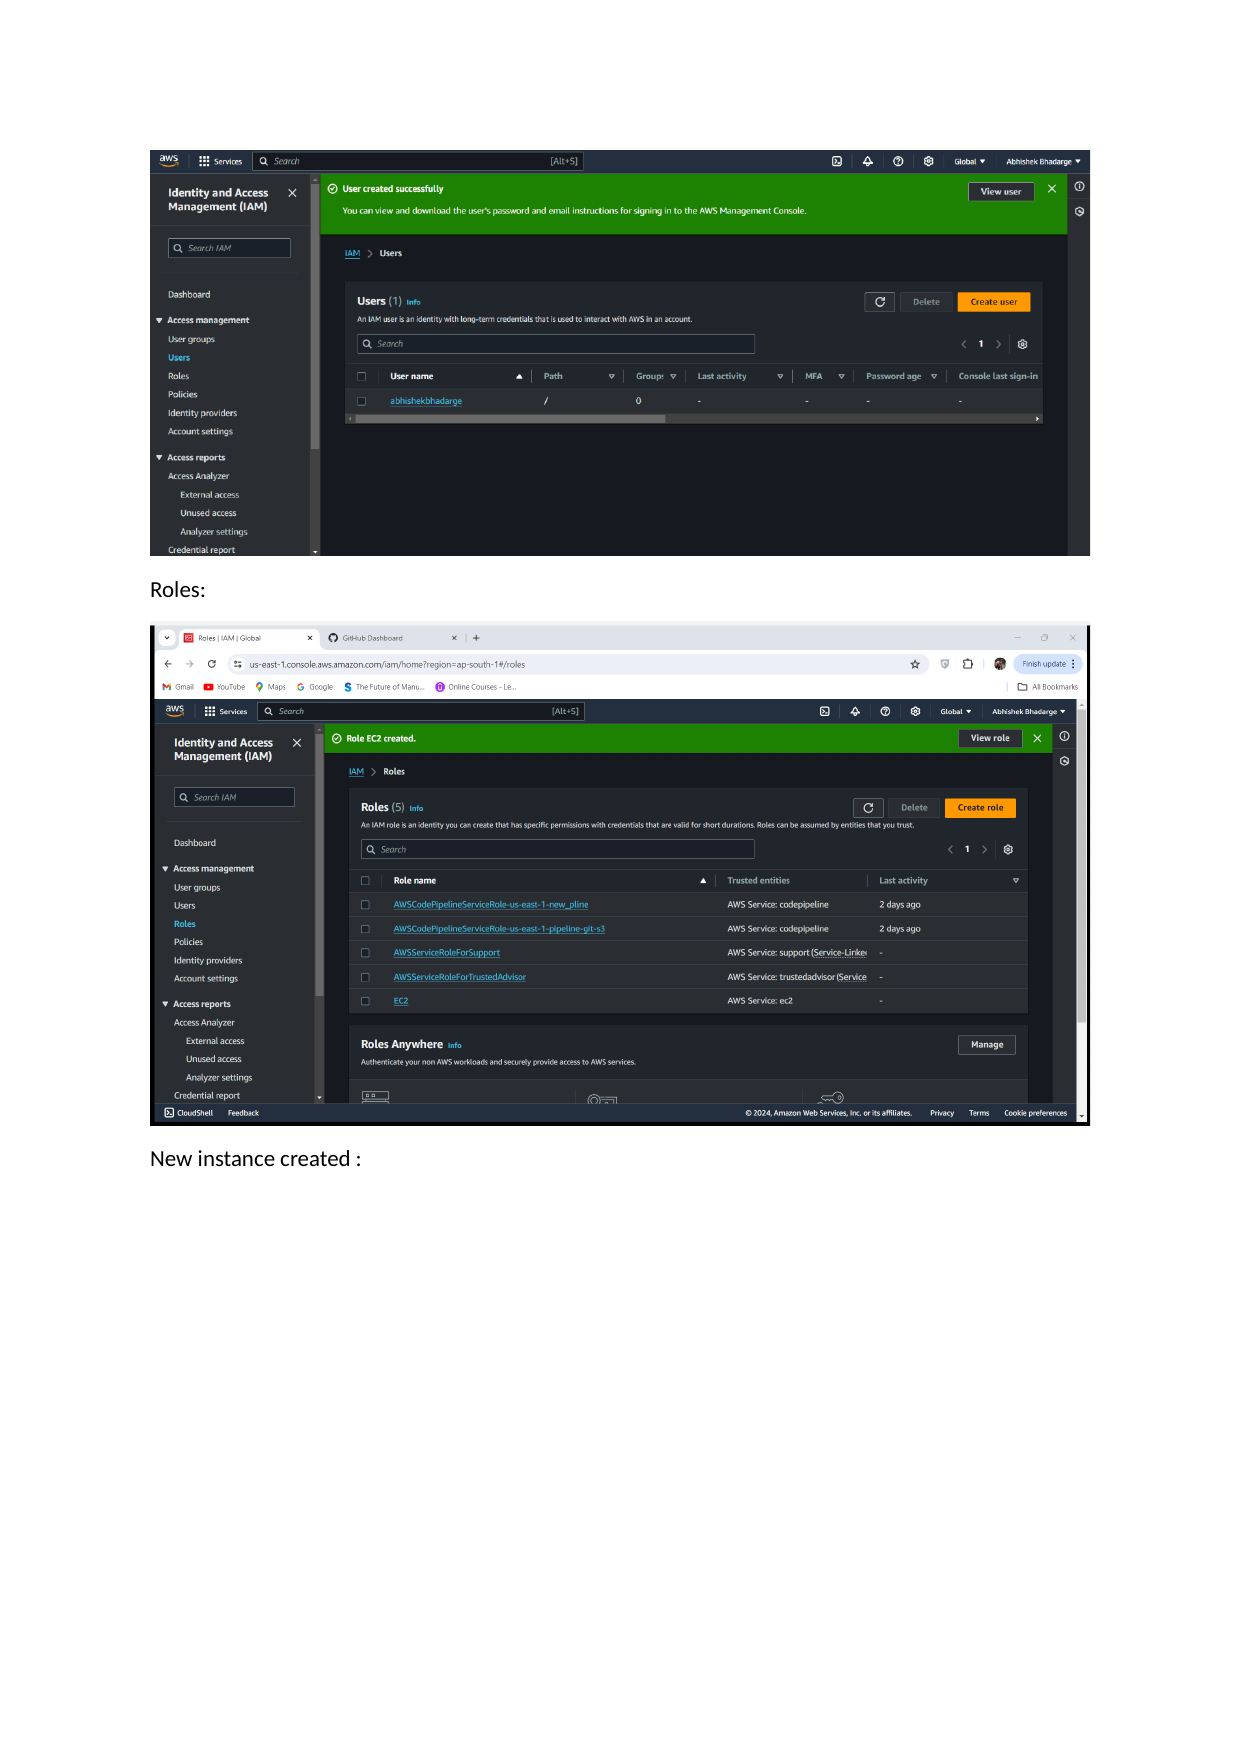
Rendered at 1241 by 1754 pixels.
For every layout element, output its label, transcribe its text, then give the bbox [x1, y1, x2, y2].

text Roles: [150, 575, 1090, 603]
picture [150, 150, 1091, 556]
text New instance created : [150, 1144, 1090, 1172]
